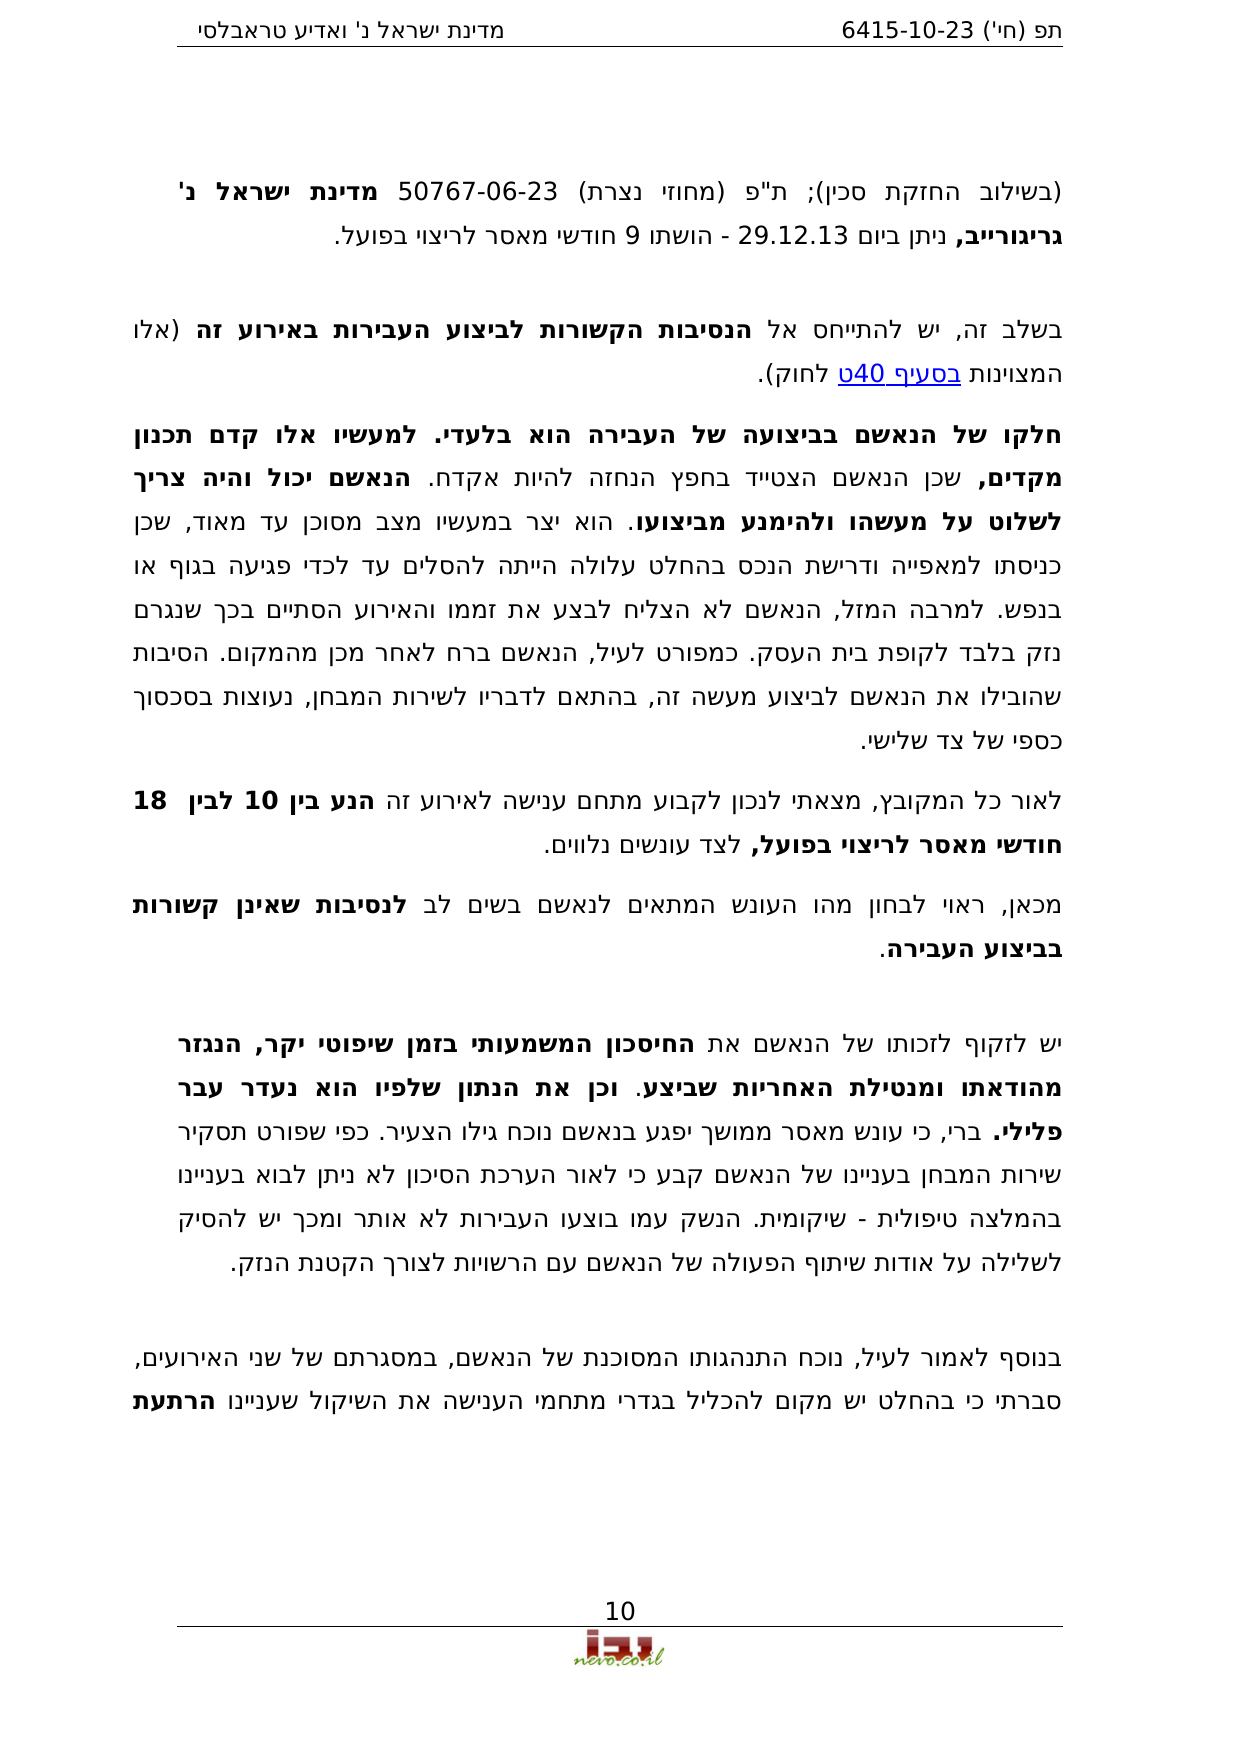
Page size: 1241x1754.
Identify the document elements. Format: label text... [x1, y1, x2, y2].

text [177, 177, 1063, 250]
text חלקו של הנאשם בביצועה של העבירה הוא בלעדי. למעשיו אלו קדם תכנון מקדים, שכן הנאשם הצטייד בחפץ הנחזה להיות אקדח. הנאשם יכול והיה צריך לשלוט על מעשהו ולהימנע מביצועו. הוא יצר במעשיו מצב מסוכן עד מאוד, שכן כניסתו למאפייה ודרישת הנכס בהחלט עלולה הייתה להסלים עד לכדי פגיעה בגוף או בנפש. למרבה המזל, הנאשם לא הצליח לבצע את זממו והאירוע הסתיים בכך שנגרם נזק בלבד לקופת בית העסק. כמפורט לעיל, הנאשם ברח לאחר מכן מהמקום. הסיבות שהובילו את הנאשם לביצוע מעשה זה, בהתאם לדבריו לשירות המבחן, נעוצות בסכסוך כספי של צד שלישי. [133, 420, 1063, 755]
text מכאן, ראוי לבחון מהו העונש המתאים לנאשם בשים לב לנסיבות שאינן קשורות בביצוע העבירה. [133, 891, 1063, 964]
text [133, 1343, 1063, 1416]
text לאור כל המקובץ, מצאתי לנכון לקבוע מתחם ענישה לאירוע זה הנע בין 10 לבין 18 חודשי מאסר לריצוי בפועל, לצד עונשים נלווים. [133, 787, 1063, 859]
picture [574, 1629, 666, 1667]
text יש לזקוף לזכותו של הנאשם את החיסכון המשמעותי בזמן שיפוטי יקר, הנגזר מהודאתו ומנטילת האחריות שביצע. וכן את הנתון שלפיו הוא נעדר עבר פלילי. ברי, כי עונש מאסר ממושך יפגע בנאשם נוכח גילו הצעיר. כפי שפורט תסקיר שירות המבחן בעניינו של הנאשם קבע כי לאור הערכת הסיכון לא ניתן לבוא בעניינו בהמלצה טיפולית - שיקומית. הנשק עמו בוצעו העבירות לא אותר ומכך יש להסיק לשלילה על אודות שיתוף הפעולה של הנאשם עם הרשויות לצורך הקטנת הנזק. [177, 1029, 1063, 1277]
text בשלב זה, יש להתייחס אל הנסיבות הקשורות לביצוע העבירות באירוע זה (אלו המצוינות בסעיף 40ט לחוק). [133, 316, 1063, 389]
